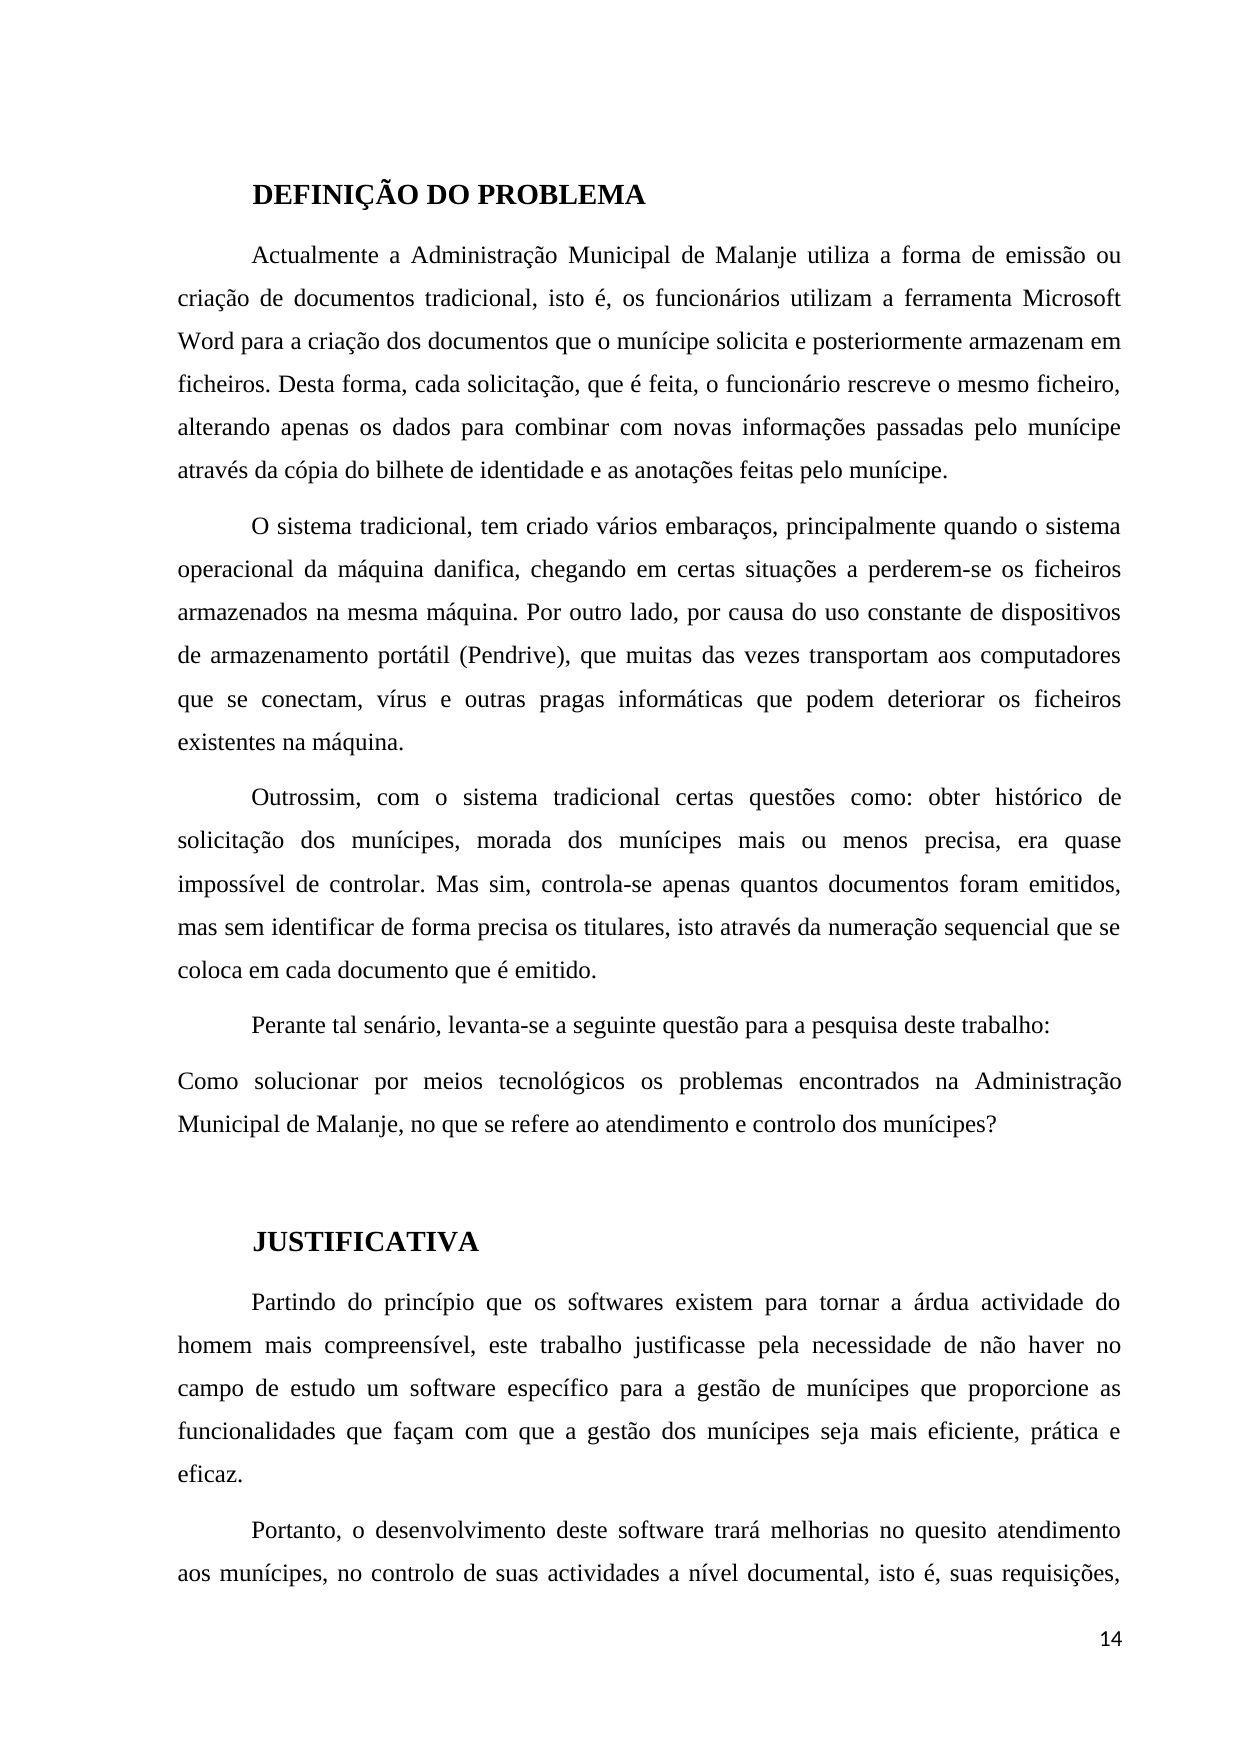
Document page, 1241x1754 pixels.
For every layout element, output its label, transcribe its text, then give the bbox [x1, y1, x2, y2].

text Perante tal senário, levanta-se a seguinte questão para a pesquisa deste trabalho: [177, 1011, 1122, 1039]
subtitle DEFINIÇÃO DO PROBLEMA [252, 177, 1122, 211]
text Como solucionar por meios tecnológicos os problemas encontrados na Administração Municipal de Malanje, no que se refere ao atendimento e controlo dos munícipes? [177, 1066, 1122, 1138]
text Partindo do princípio que os softwares existem para tornar a árdua actividade do homem mais compreensível, este trabalho justificasse pela necessidade de não haver no campo de estudo um software específico para a gestão de munícipes que proporcione as funcionalidades que façam com que a gestão dos munícipes seja mais eficiente, prática e eficaz. [177, 1287, 1122, 1488]
text O sistema tradicional, tem criado vários embaraços, principalmente quando o sistema operacional da máquina danifica, chegando em certas situações a perderem-se os ficheiros armazenados na mesma máquina. Por outro lado, por causa do uso constante de dispositivos de armazenamento portátil (Pendrive), que muitas das vezes transportam aos computadores que se conectam, vírus e outras pragas informáticas que podem deteriorar os ficheiros existentes na máquina. [177, 511, 1122, 756]
text Actualmente a Administração Municipal de Malanje utiliza a forma de emissão ou criação de documentos tradicional, isto é, os funcionários utilizam a ferramenta Microsoft Word para a criação dos documentos que o munícipe solicita e posteriormente armazenam em ficheiros. Desta forma, cada solicitação, que é feita, o funcionário rescreve o mesmo ficheiro, alterando apenas os dados para combinar com novas informações passadas pelo munícipe através da cópia do bilhete de identidade e as anotações feitas pelo munícipe. [177, 240, 1122, 484]
text Outrossim, com o sistema tradicional certas questões como: obter histórico de solicitação dos munícipes, morada dos munícipes mais ou menos precisa, era quase impossível de controlar. Mas sim, controla-se apenas quantos documentos foram emitidos, mas sem identificar de forma precisa os titulares, isto através da numeração sequencial que se coloca em cada documento que é emitido. [177, 782, 1122, 984]
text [177, 1515, 1122, 1587]
subtitle JUSTIFICATIVA [252, 1224, 1122, 1258]
